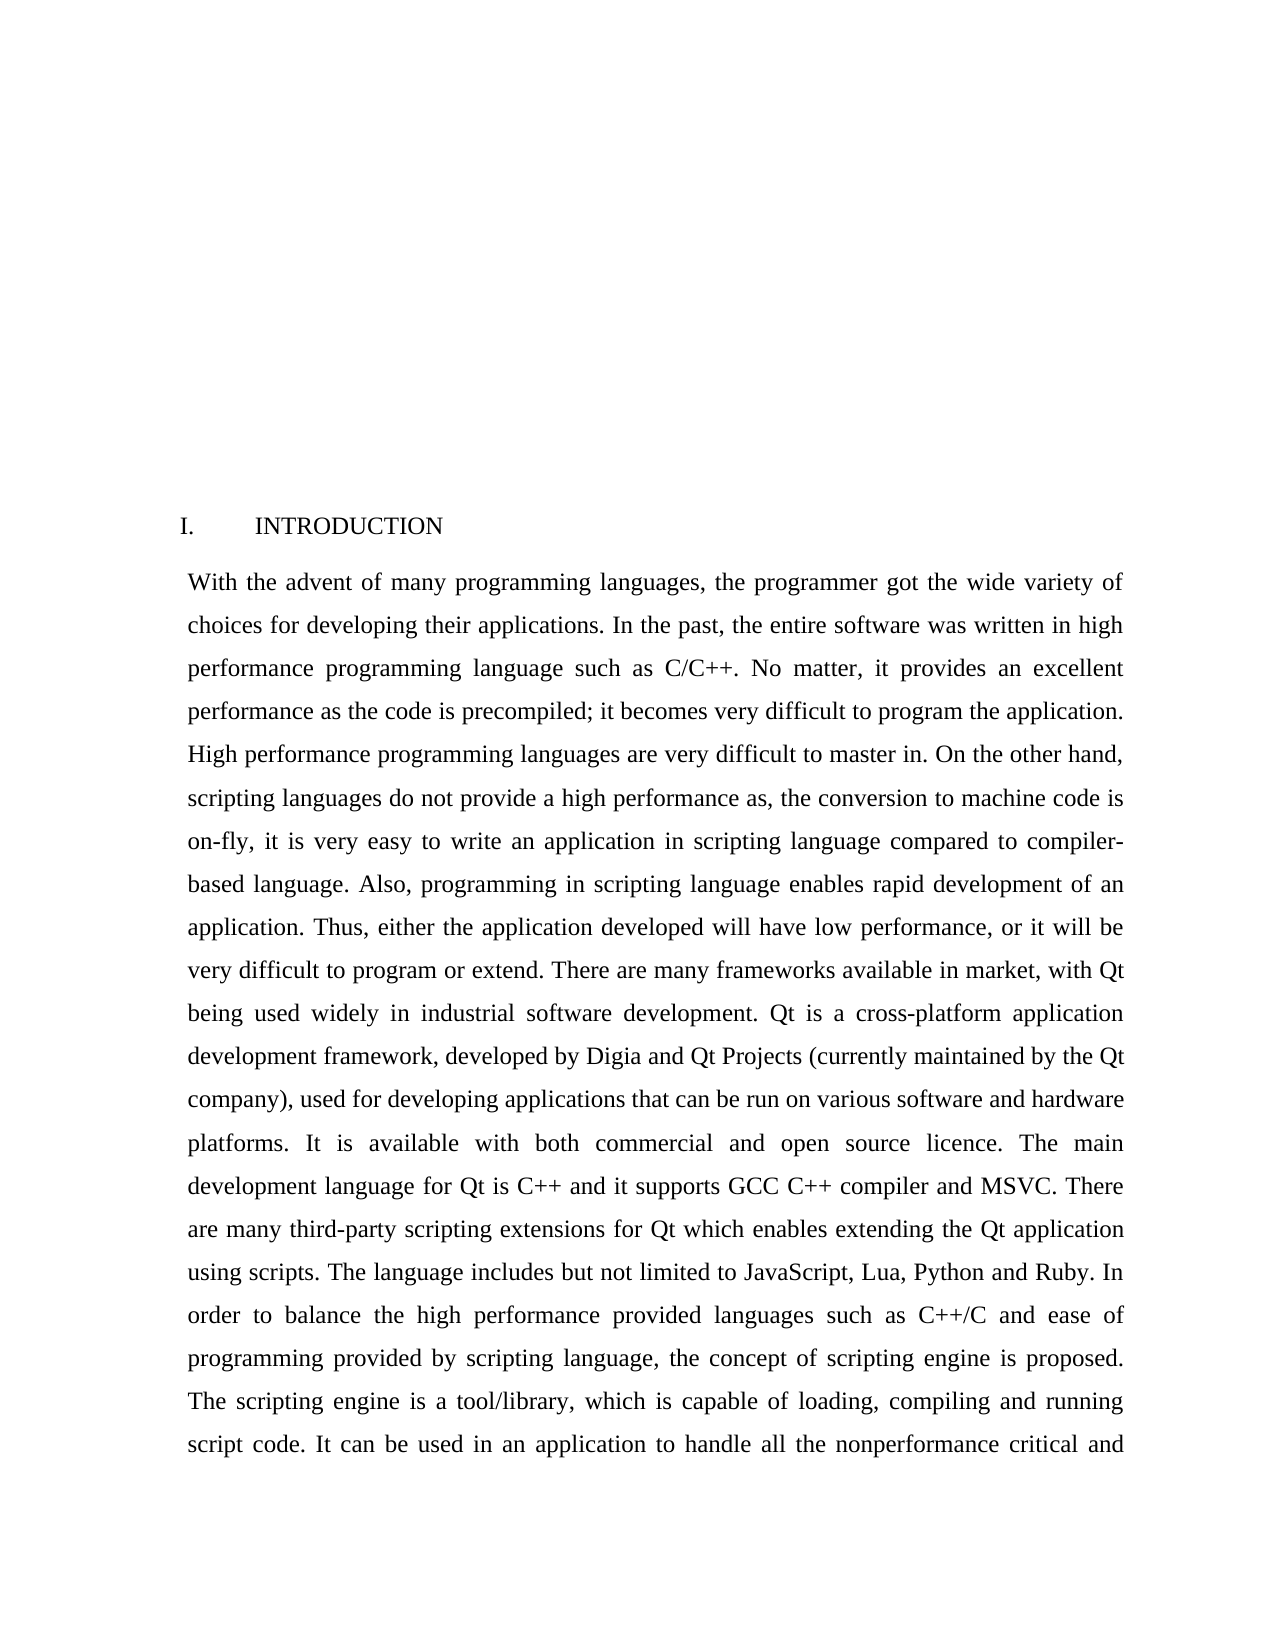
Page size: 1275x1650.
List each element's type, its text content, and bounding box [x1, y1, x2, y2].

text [187, 567, 1125, 1458]
list INTRODUCTION [179, 511, 1125, 540]
